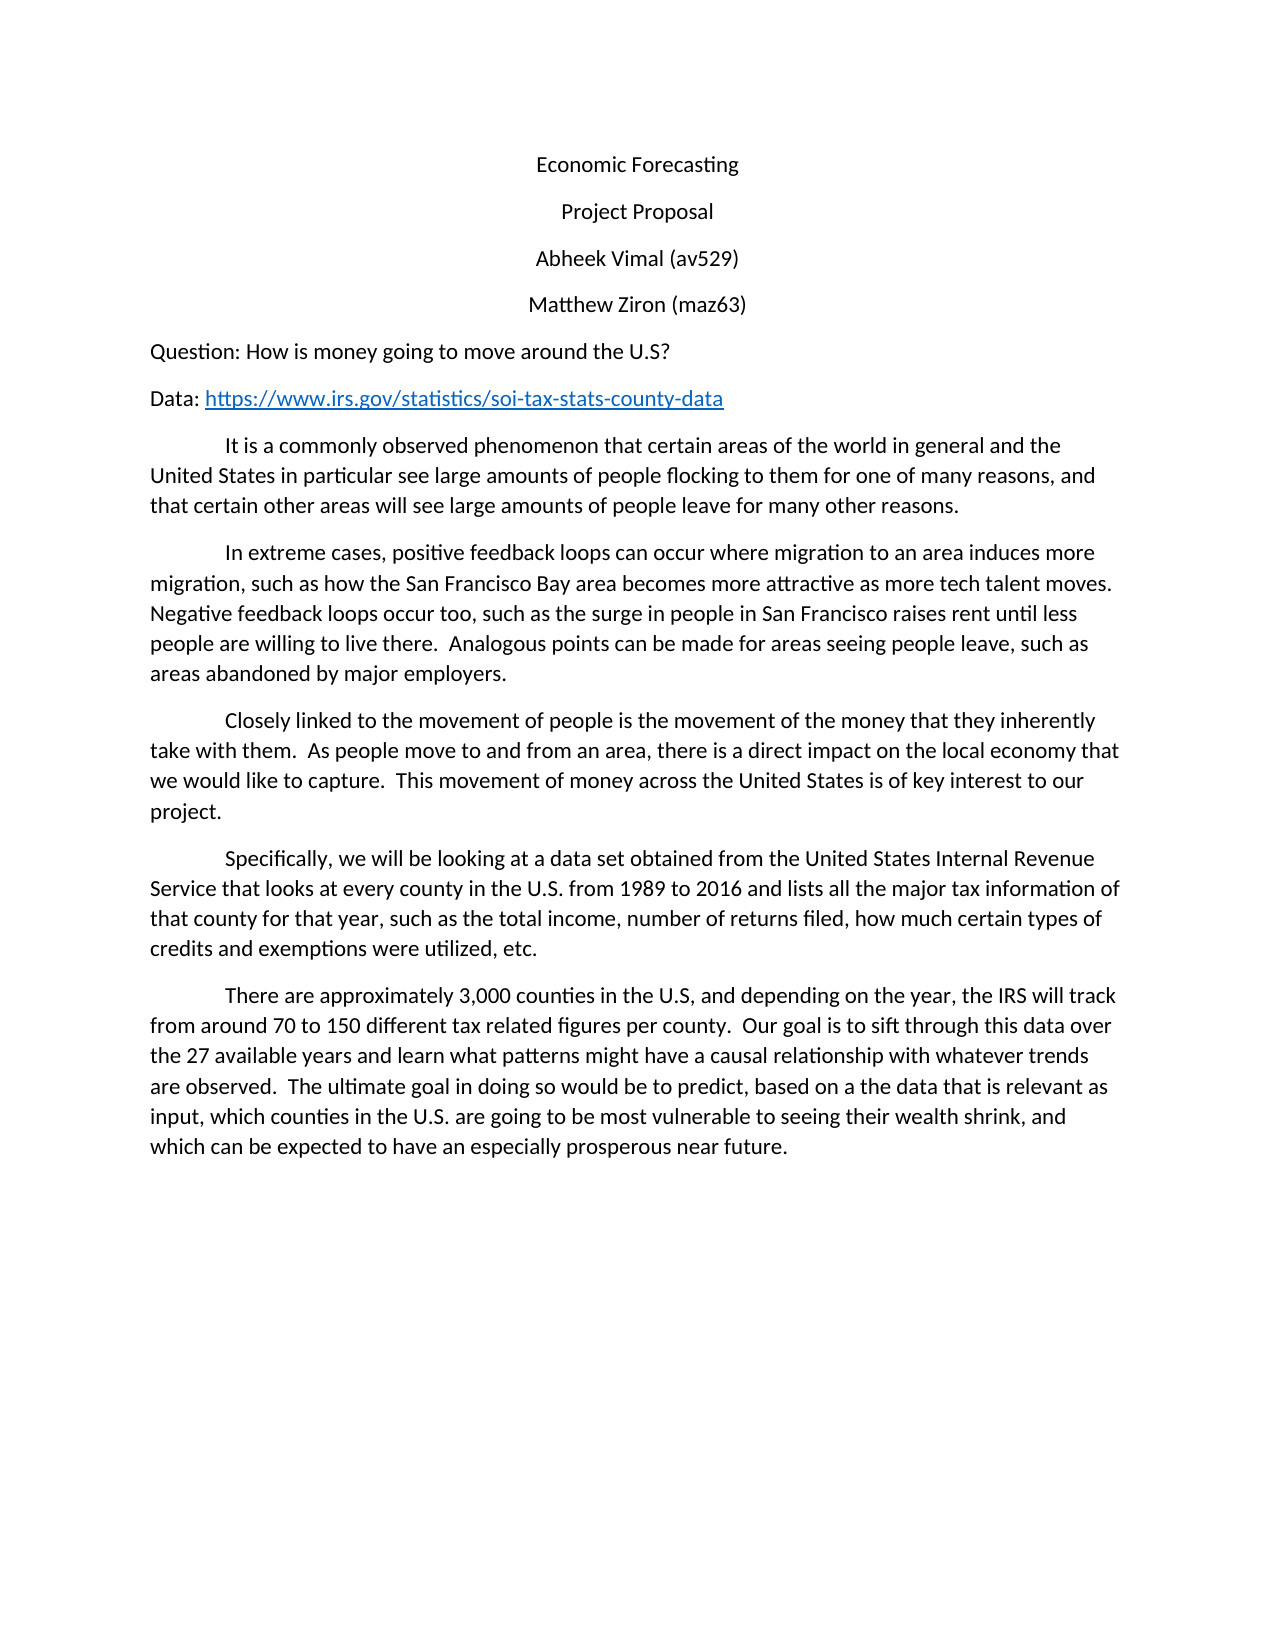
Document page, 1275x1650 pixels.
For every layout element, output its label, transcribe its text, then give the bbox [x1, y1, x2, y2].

text Question: How is money going to move around the U.S? [150, 337, 1125, 366]
text It is a commonly observed phenomenon that certain areas of the world in general and the United States in particular see large amounts of people flocking to them for one of many reasons, and that certain other areas will see large amounts of people leave for many other reasons. [150, 431, 1125, 520]
text In extreme cases, positive feedback loops can occur where migration to an area induces more migration, such as how the San Francisco Bay area becomes more attractive as more tech talent moves. Negative feedback loops occur too, such as the surge in people in San Francisco raises rent until less people are willing to live there. Analogous points can be made for areas seeing people leave, such as areas abandoned by major employers. [150, 538, 1125, 687]
text Specifically, we will be looking at a data set obtained from the United States Internal Revenue Service that looks at every county in the U.S. from 1989 to 2016 and lists all the major tax information of that county for that year, such as the total income, number of returns filed, how much certain types of credits and exemptions were utilized, etc. [150, 844, 1125, 962]
text Project Proposal [150, 197, 1125, 225]
text Data: https://www.irs.gov/statistics/soi-tax-stats-county-data [150, 384, 1125, 412]
text Closely linked to the movement of people is the movement of the money that they inherently take with them. As people move to and from an area, there is a direct impact on the local economy that we would like to capture. This movement of money across the United States is of key interest to our project. [150, 706, 1125, 825]
text Matthew Ziron (maz63) [150, 291, 1125, 319]
text Economic Forecasting [150, 150, 1125, 178]
text There are approximately 3,000 counties in the U.S, and depending on the year, the IRS will track from around 70 to 150 different tax related figures per county. Our goal is to sift through this data over the 27 available years and learn what patterns might have a causal relationship with whatever trends are observed. The ultimate goal in doing so would be to predict, based on a the data that is relevant as input, which counties in the U.S. are going to be most vulnerable to seeing their wealth shrink, and which can be expected to have an especially prosperous near future. [150, 981, 1125, 1160]
text Abheek Vimal (av529) [150, 244, 1125, 272]
